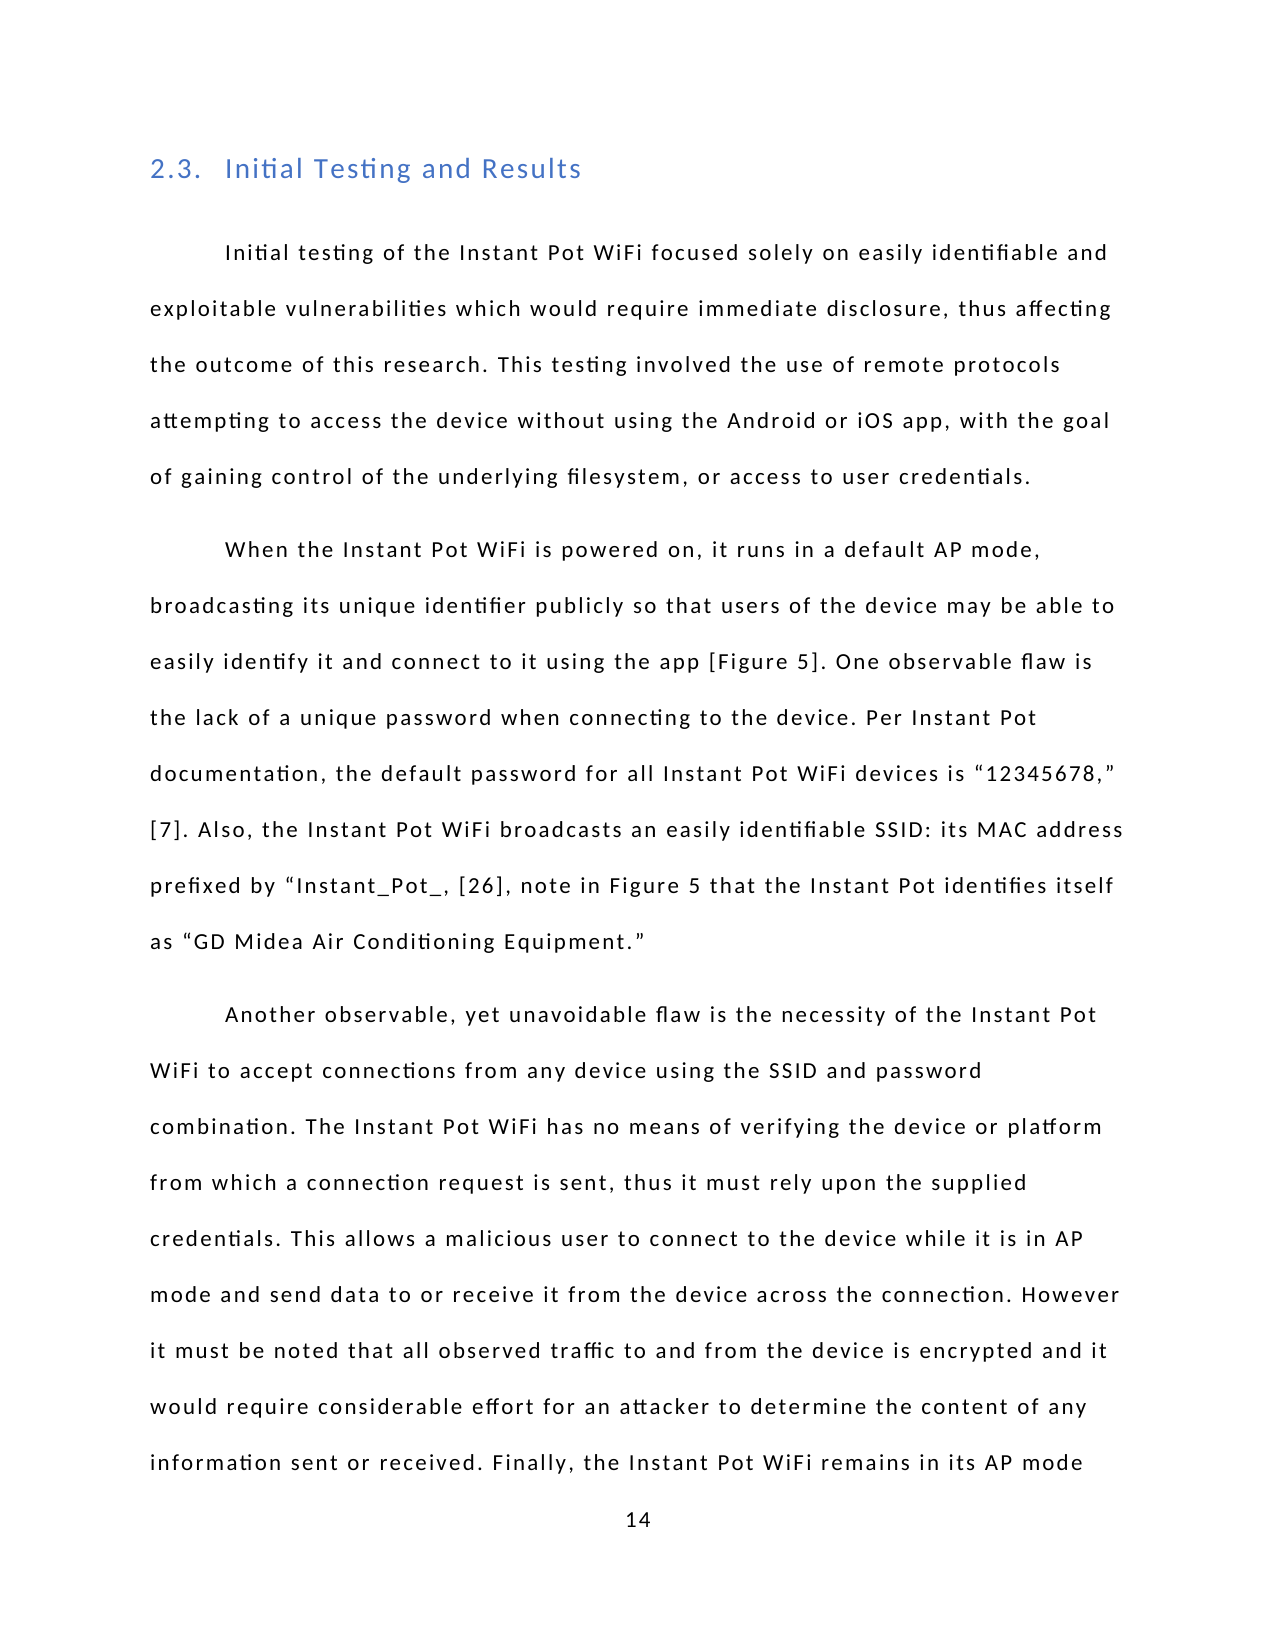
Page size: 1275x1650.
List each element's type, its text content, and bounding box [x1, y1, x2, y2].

list Initial Testing and Results [150, 150, 1125, 186]
text When the Instant Pot WiFi is powered on, it runs in a default AP mode, broadcasting its unique identifier publicly so that users of the device may be able to easily identify it and connect to it using the app [Figure 5]. One observable flaw is the lack of a unique password when connecting to the device. Per Instant Pot documentation, the default password for all Instant Pot WiFi devices is “12345678,” [7]. Also, the Instant Pot WiFi broadcasts an easily identifiable SSID: its MAC address prefixed by “Instant_Pot_, [26], note in Figure 5 that the Instant Pot identifies itself as “GD Midea Air Conditioning Equipment.” [150, 535, 1125, 955]
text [150, 1000, 1125, 1476]
text Initial testing of the Instant Pot WiFi focused solely on easily identifiable and exploitable vulnerabilities which would require immediate disclosure, thus affecting the outcome of this research. This testing involved the use of remote protocols attempting to access the device without using the Android or iOS app, with the goal of gaining control of the underlying filesystem, or access to user credentials. [150, 238, 1125, 490]
